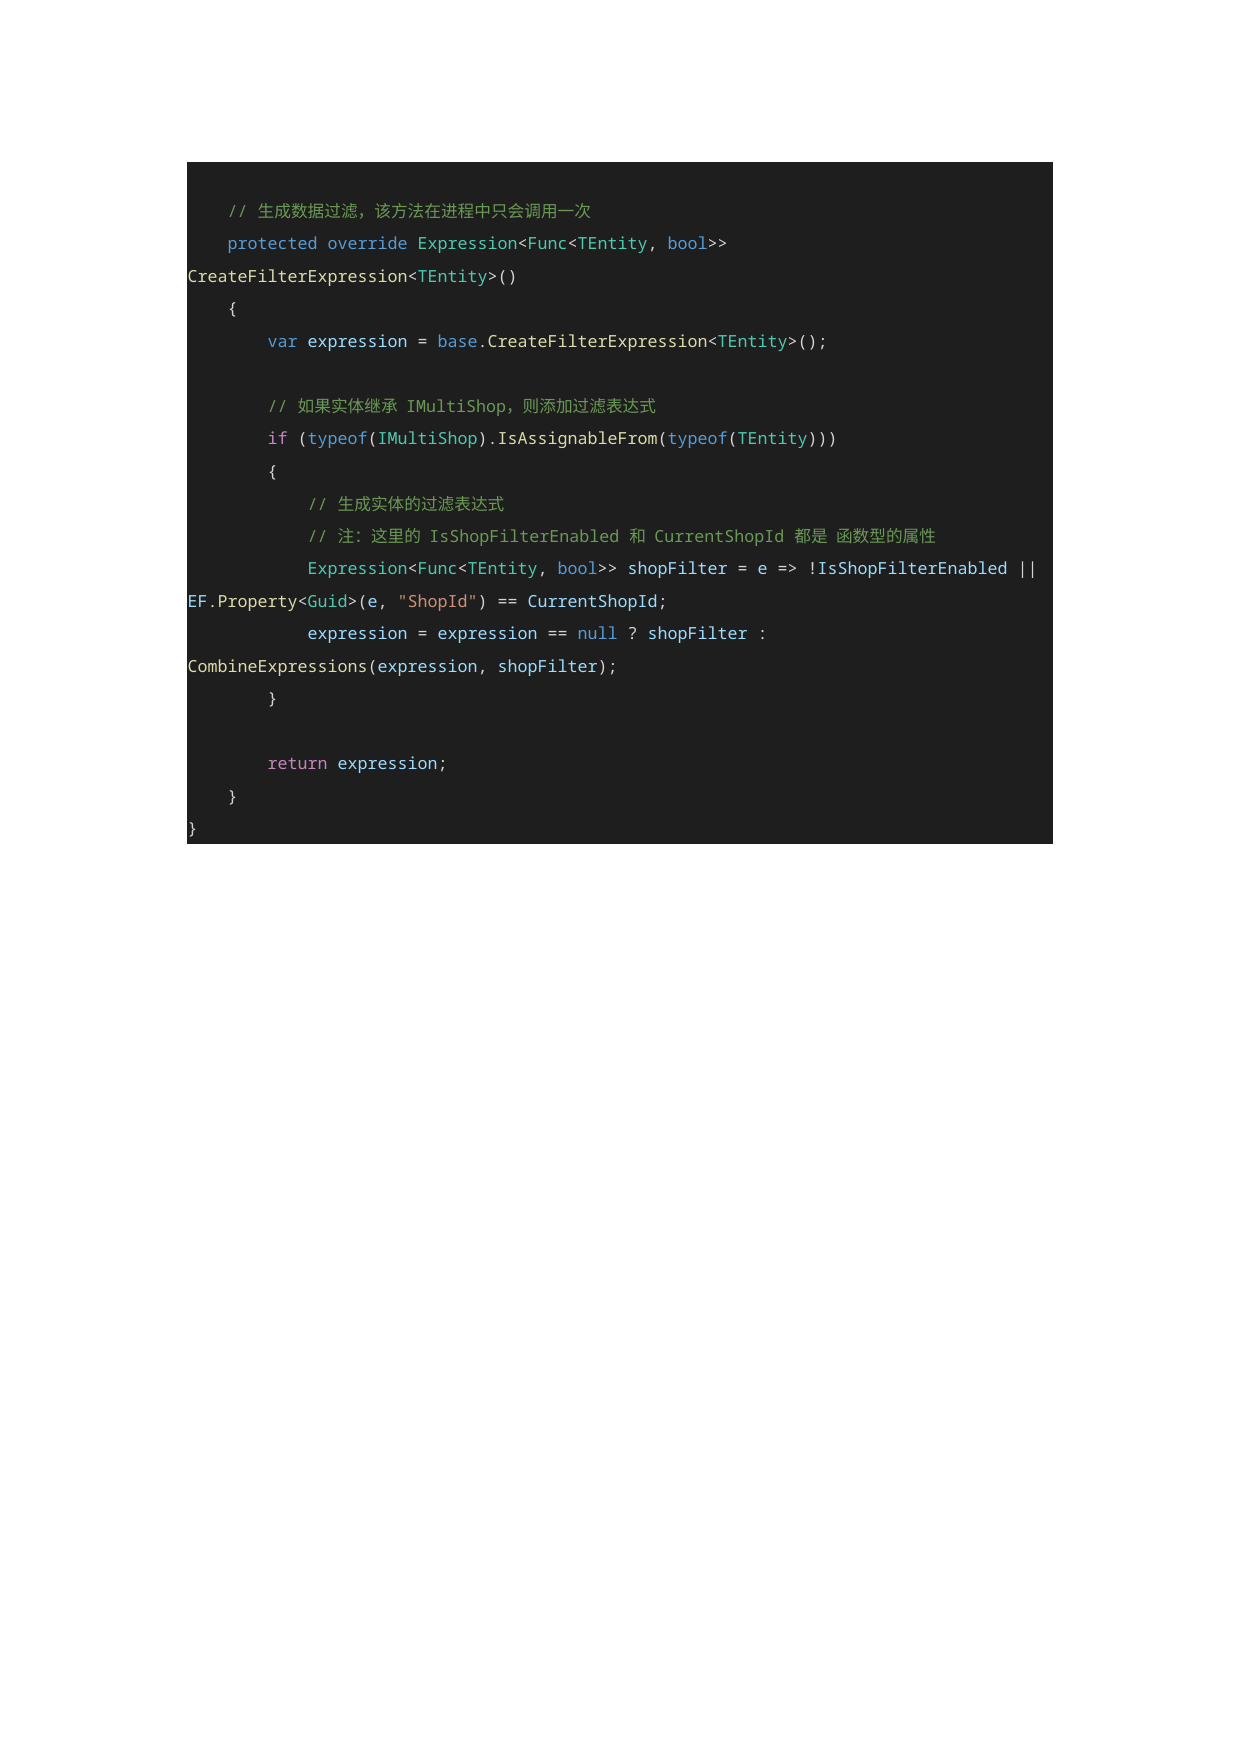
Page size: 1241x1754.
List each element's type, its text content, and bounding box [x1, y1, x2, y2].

text expression = expression == null ? shopFilter : CombineExpressions(expression, shopFilter); [187, 617, 1053, 682]
text // 注：这里的 IsShopFilterEnabled 和 CurrentShopId 都是 函数型的属性 [187, 519, 1053, 552]
text } [187, 779, 1053, 812]
text protected override Expression<Func<TEntity, bool>> CreateFilterExpression<TEntity>() [187, 227, 1053, 292]
text var expression = base.CreateFilterExpression<TEntity>(); [187, 324, 1053, 357]
text // 如果实体继承 IMultiShop，则添加过滤表达式 [187, 389, 1053, 422]
text // 生成数据过滤，该方法在进程中只会调用一次 [187, 194, 1053, 227]
text } [187, 812, 1053, 844]
text { [187, 292, 1053, 324]
text // 生成实体的过滤表达式 [187, 487, 1053, 519]
text } [187, 682, 1053, 714]
text { [187, 454, 1053, 487]
text return expression; [187, 747, 1053, 779]
text if (typeof(IMultiShop).IsAssignableFrom(typeof(TEntity))) [187, 422, 1053, 454]
text Expression<Func<TEntity, bool>> shopFilter = e => !IsShopFilterEnabled || EF.Property<Guid>(e, "ShopId") == CurrentShopId; [187, 552, 1053, 617]
